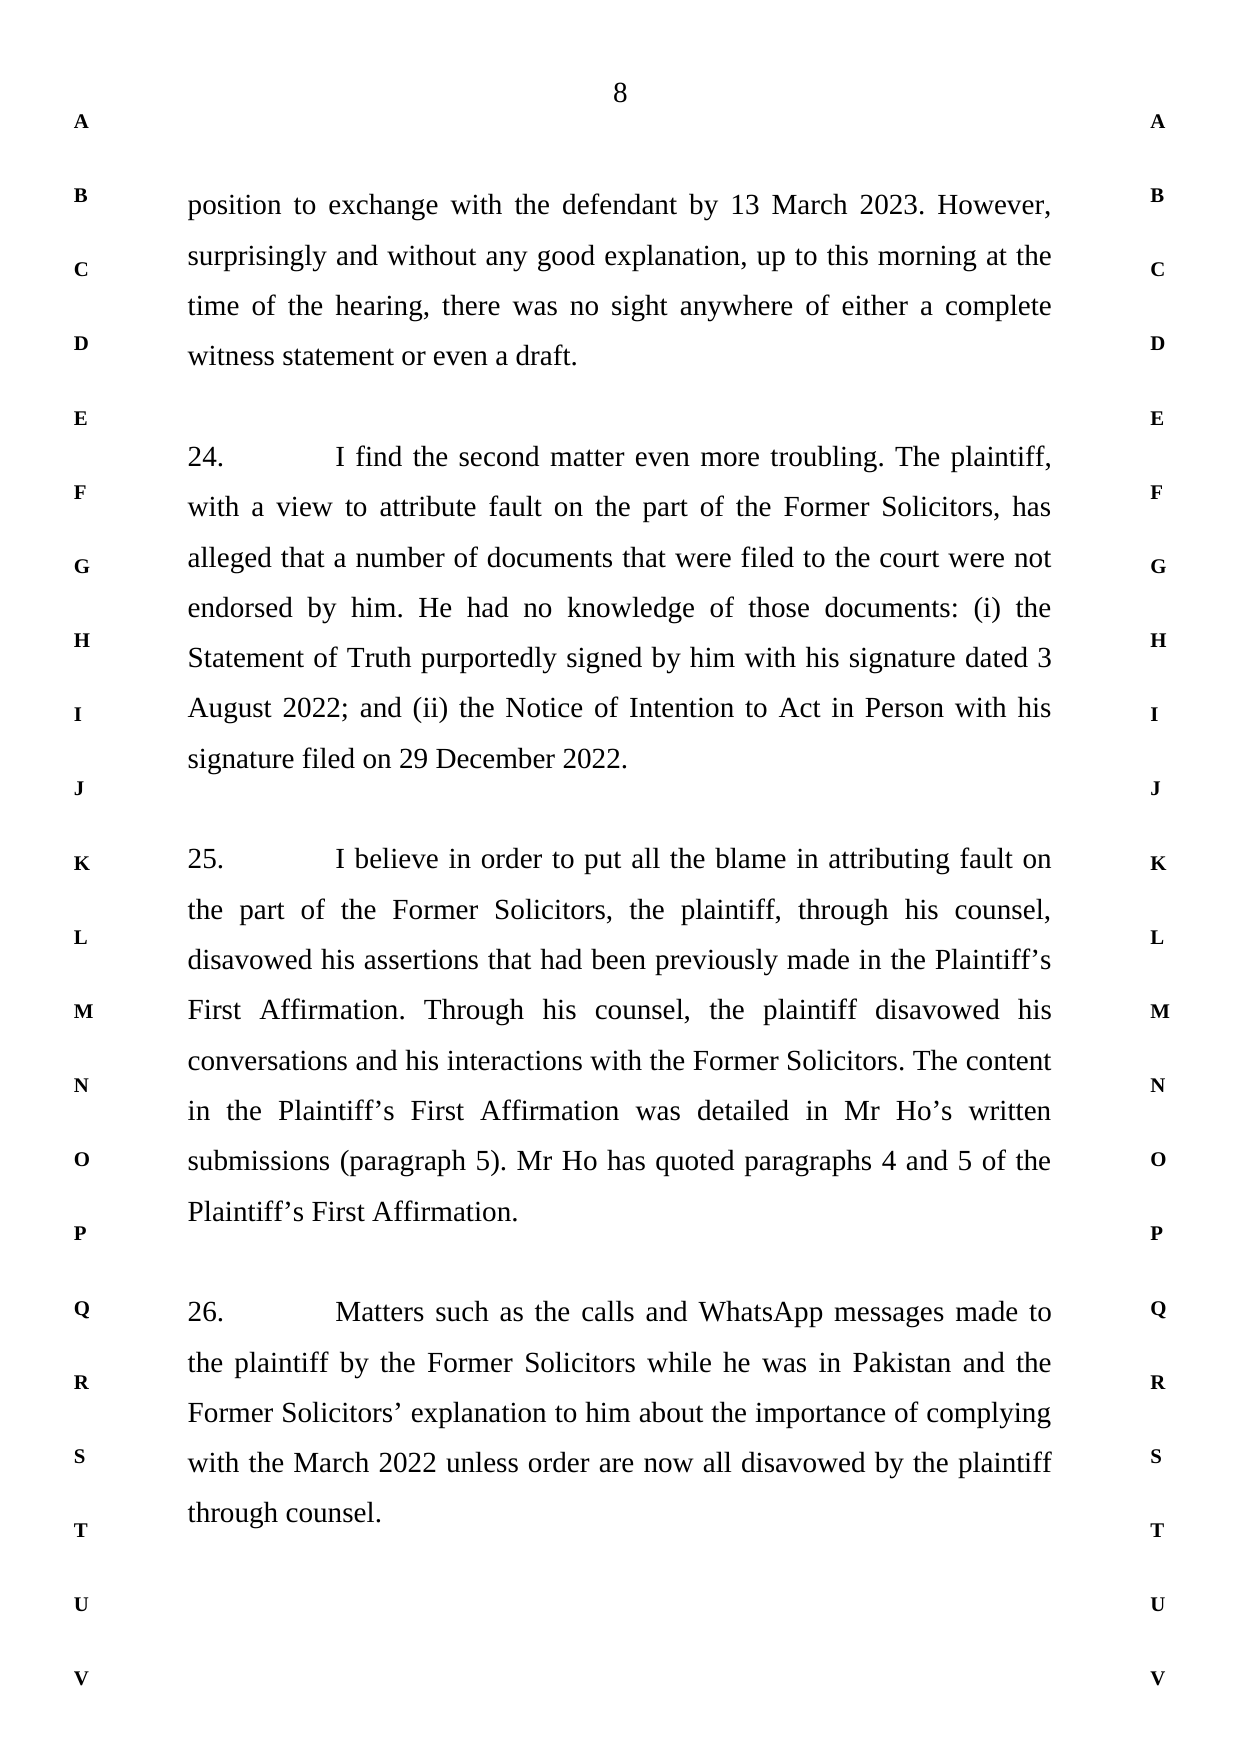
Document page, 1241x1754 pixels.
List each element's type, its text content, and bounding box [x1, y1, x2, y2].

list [187, 187, 1053, 372]
list I find the second matter even more troubling. The plaintiff, with a view to attribute fault on the part of the Former Solicitors, has alleged that a number of documents that were filed to the court were not endorsed by him. He had no knowledge of those documents: (i) the Statement of Truth purportedly signed by him with his signature dated 3 August 2022; and (ii) the Notice of Intention to Act in Person with his signature filed on 29 December 2022. [187, 439, 1053, 774]
list Matters such as the calls and WhatsApp messages made to the plaintiff by the Former Solicitors while he was in Pakistan and the Former Solicitors’ explanation to him about the importance of complying with the March 2022 unless order are now all disavowed by the plaintiff through counsel. [187, 1294, 1053, 1529]
list I believe in order to put all the blame in attributing fault on the part of the Former Solicitors, the plaintiff, through his counsel, disavowed his assertions that had been previously made in the Plaintiff’s First Affirmation. Through his counsel, the plaintiff disavowed his conversations and his interactions with the Former Solicitors. The content in the Plaintiff’s First Affirmation was detailed in Mr Ho’s written submissions (paragraph 5). Mr Ho has quoted paragraphs 4 and 5 of the Plaintiff’s First Affirmation. [187, 842, 1053, 1227]
